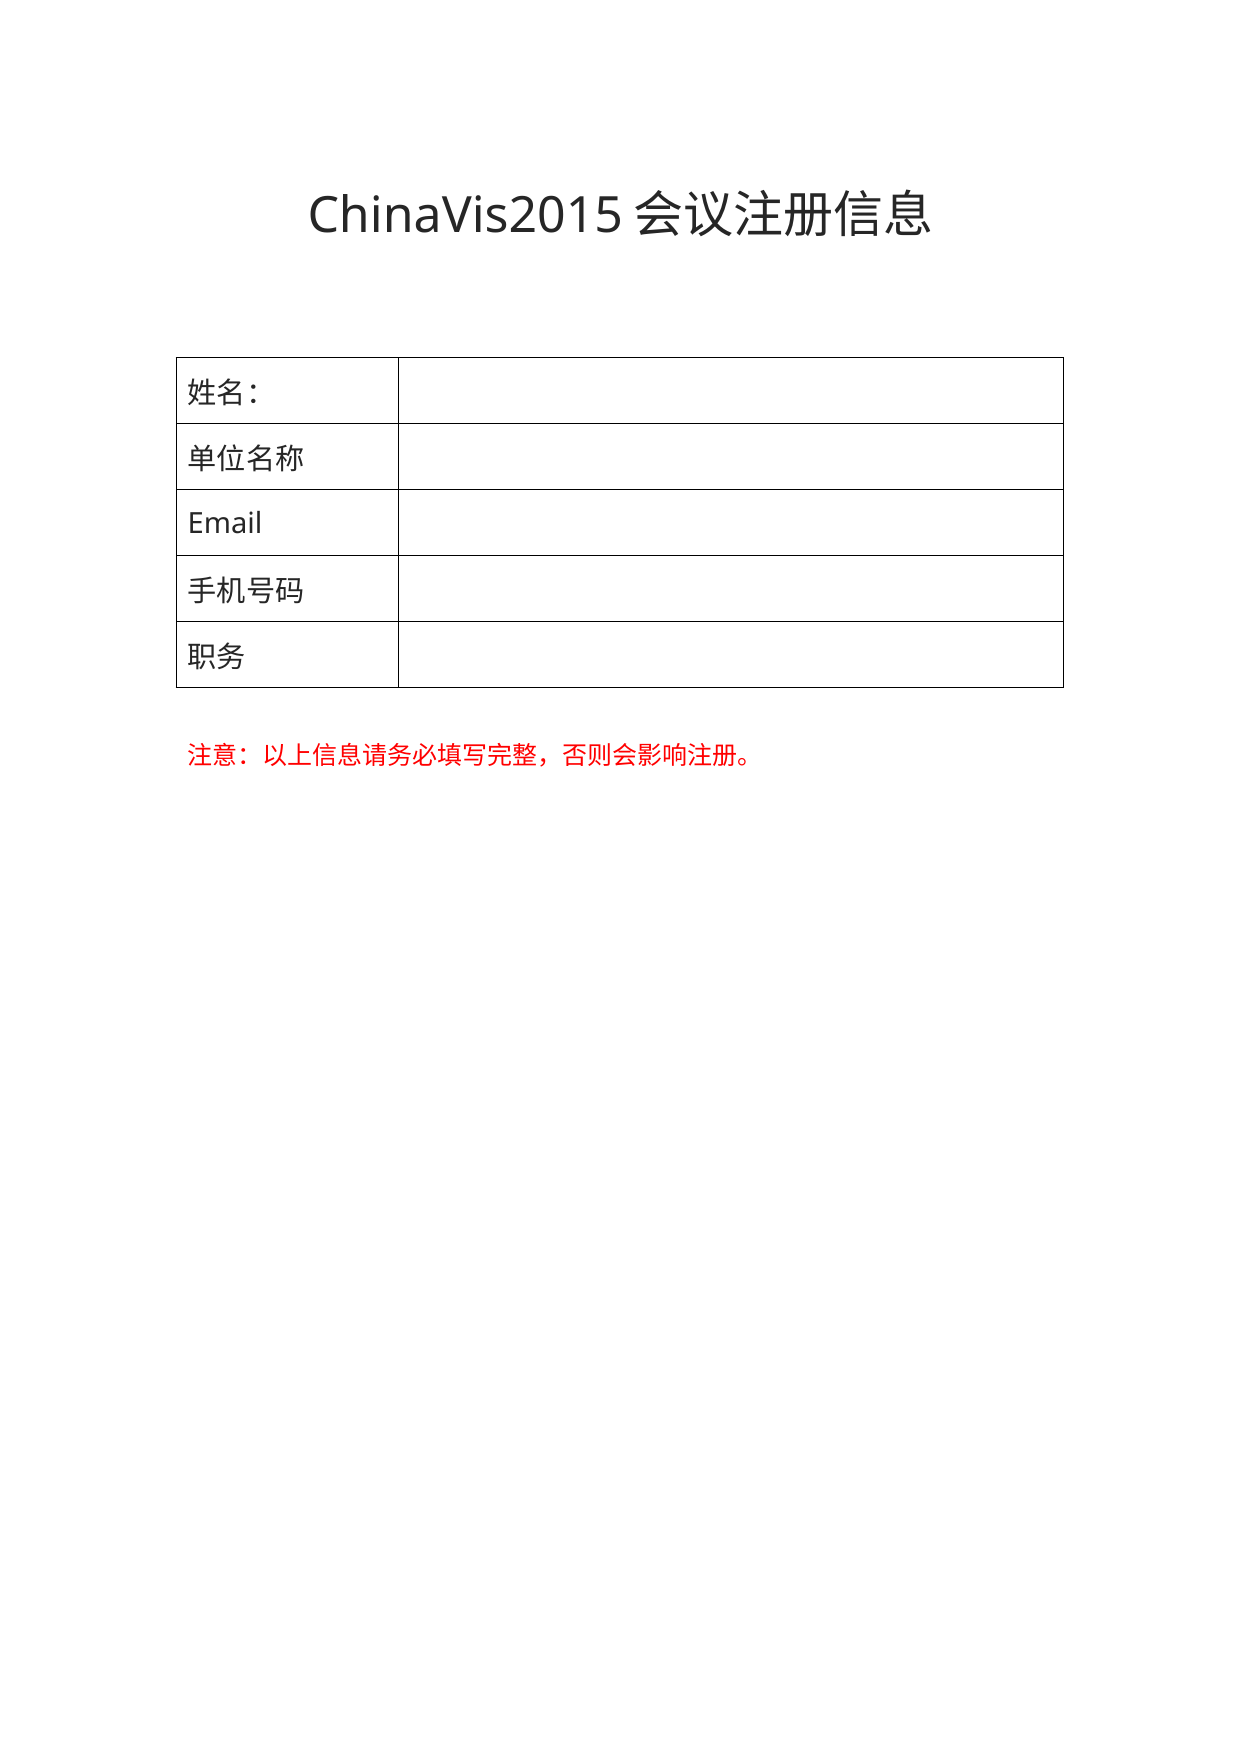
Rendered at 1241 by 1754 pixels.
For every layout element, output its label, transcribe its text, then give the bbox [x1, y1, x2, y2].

table_cell [399, 490, 1063, 555]
table_cell 职务 [177, 622, 398, 687]
table_header 姓名： [177, 358, 398, 423]
table_cell 单位名称 [177, 424, 398, 489]
table_cell [399, 556, 1063, 621]
text 注意：以上信息请务必填写完整，否则会影响注册。 [187, 721, 1053, 786]
table_cell Email [177, 490, 398, 555]
table_cell 手机号码 [177, 556, 398, 621]
table_cell [399, 424, 1063, 489]
table_cell [399, 622, 1063, 687]
text ChinaVis2015会议注册信息 [187, 162, 1053, 259]
table_header [399, 358, 1063, 423]
